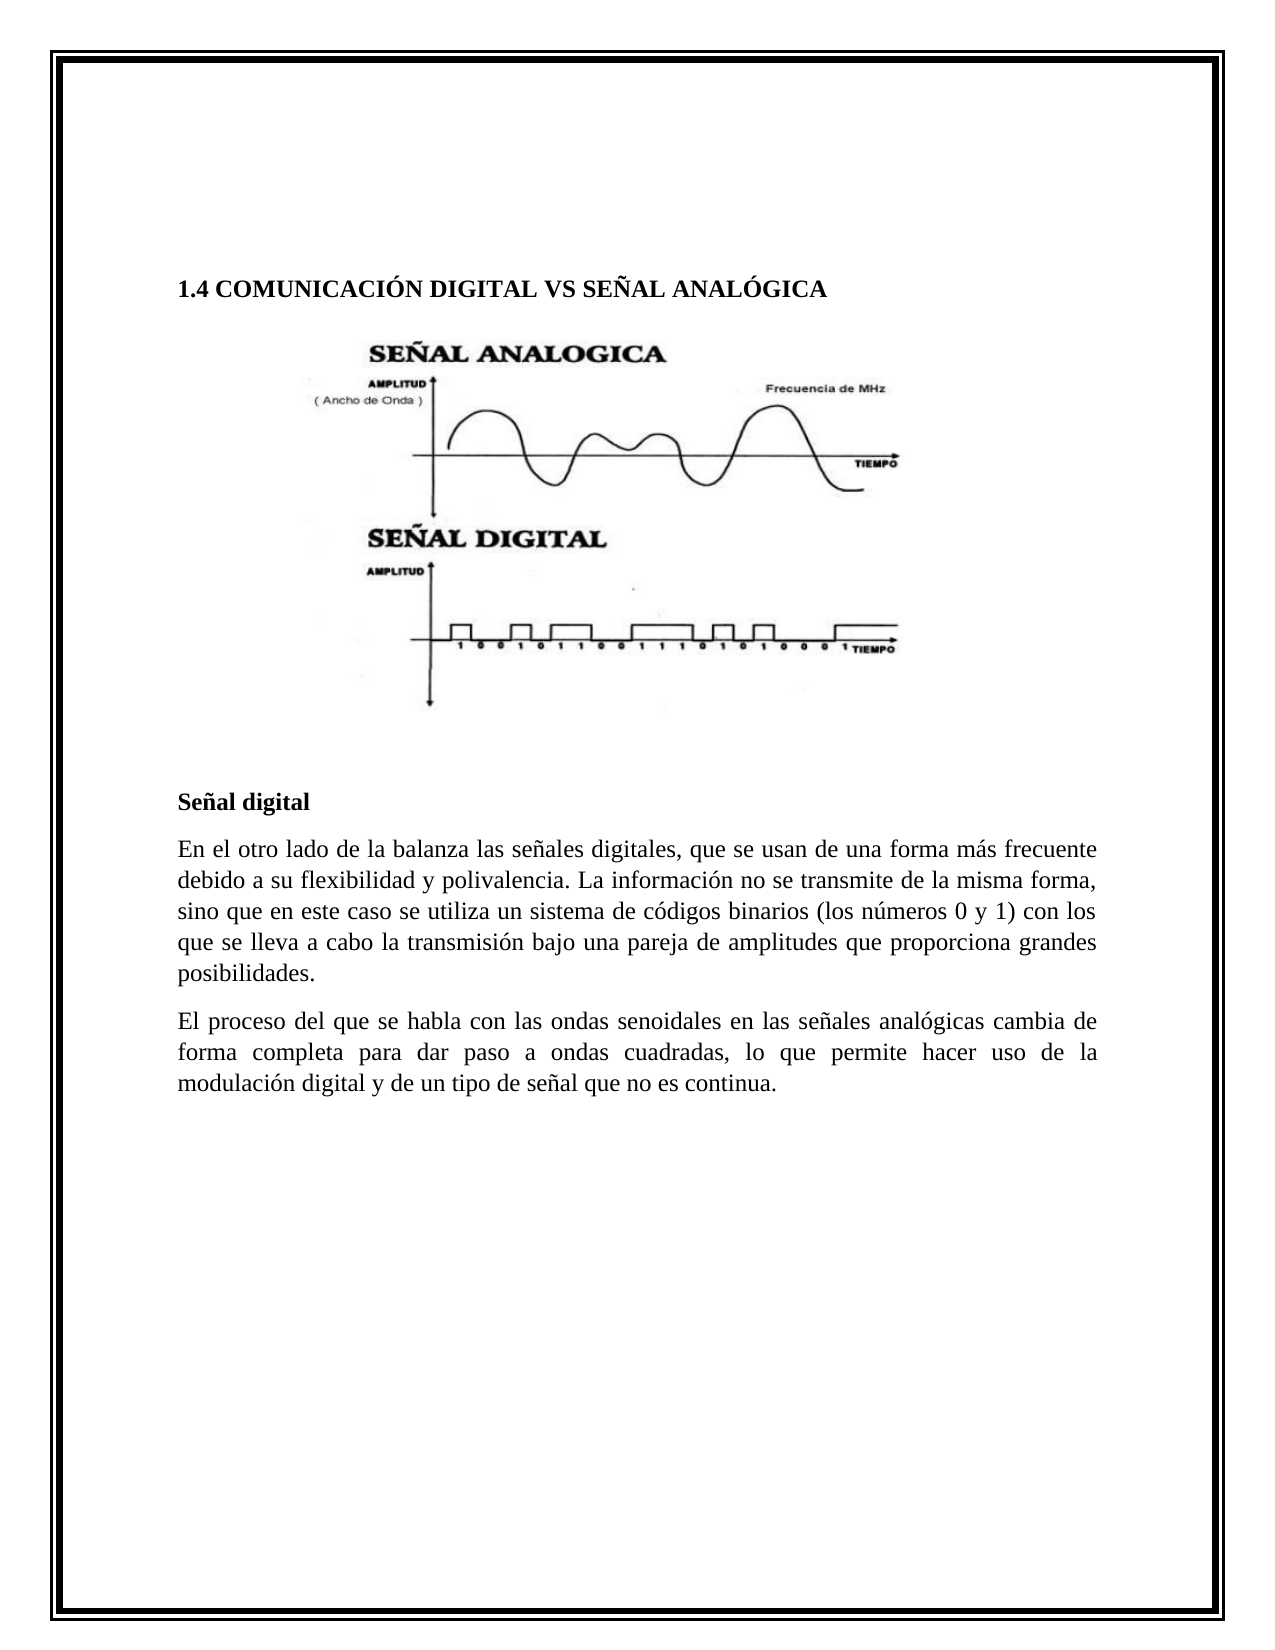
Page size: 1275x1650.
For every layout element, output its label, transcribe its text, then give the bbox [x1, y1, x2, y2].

text Señal digital [177, 787, 1150, 815]
subtitle COMUNICACIÓN DIGITAL VS SEÑAL ANALÓGICA [177, 274, 1150, 303]
text El proceso del que se habla con las ondas senoidales en las señales analógicas cambia de forma completa para dar paso a ondas cuadradas, lo que permite hacer uso de la modulación digital y de un tipo de señal que no es continua. [177, 1006, 1098, 1097]
picture [301, 340, 909, 720]
text En el otro lado de la balanza las señales digitales, que se usan de una forma más frecuente debido a su flexibilidad y polivalencia. La información no se transmite de la misma forma, sino que en este caso se utiliza un sistema de códigos binarios (los números 0 y 1) con los que se lleva a cabo la transmisión bajo una pareja de amplitudes que proporciona grandes posibilidades. [177, 834, 1098, 987]
